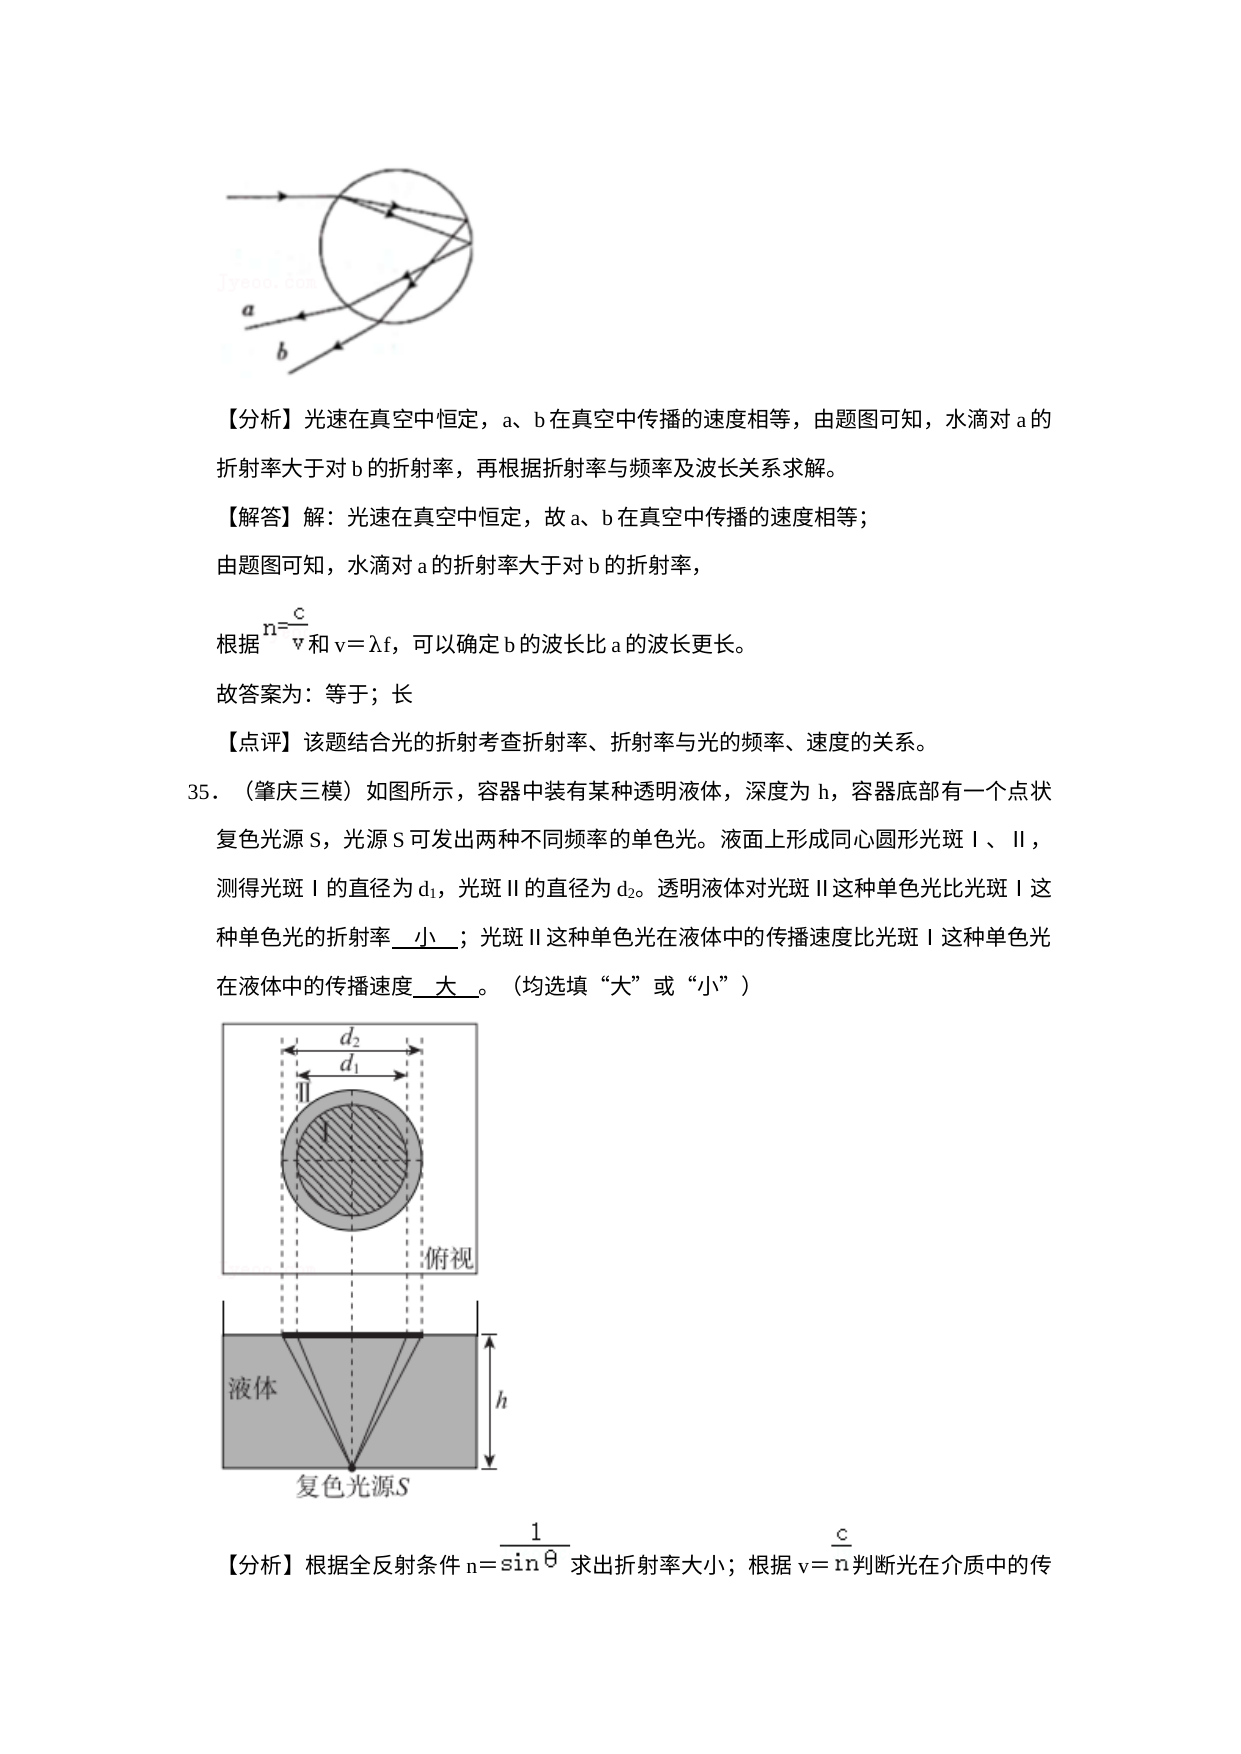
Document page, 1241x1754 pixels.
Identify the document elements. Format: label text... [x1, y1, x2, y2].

text 【解答】解：光速在真空中恒定，故a、b在真空中传播的速度相等； [216, 499, 1053, 532]
text 【分析】光速在真空中恒定，a、b在真空中传播的速度相等，由题图可知，水滴对a的折射率大于对b的折射率，再根据折射率与频率及波长关系求解。 [216, 402, 1053, 483]
text 35．（肇庆三模）如图所示，容器中装有某种透明液体，深度为h，容器底部有一个点状复色光源S，光源S可发出两种不同频率的单色光。液面上形成同心圆形光斑Ⅰ、Ⅱ，测得光斑Ⅰ的直径为d1，光斑Ⅱ的直径为d2。透明液体对光斑Ⅱ这种单色光比光斑Ⅰ这种单色光的折射率 小 ；光斑Ⅱ这种单色光在液体中的传播速度比光斑Ⅰ这种单色光在液体中的传播速度 大 。（均选填“大”或“小”） [187, 773, 1053, 1001]
picture [831, 1518, 852, 1574]
text 故答案为：等于；长 [216, 677, 1053, 709]
text 由题图可知，水滴对a的折射率大于对b的折射率， [216, 547, 1053, 580]
picture [499, 1518, 571, 1574]
picture [259, 597, 309, 653]
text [216, 1517, 1053, 1582]
picture [216, 1016, 513, 1503]
text 【点评】该题结合光的折射考查折射率、折射率与光的频率、速度的关系。 [216, 725, 1053, 757]
picture [216, 162, 479, 383]
text 根据和v＝λf，可以确定b的波长比a的波长更长。 [216, 596, 1053, 661]
